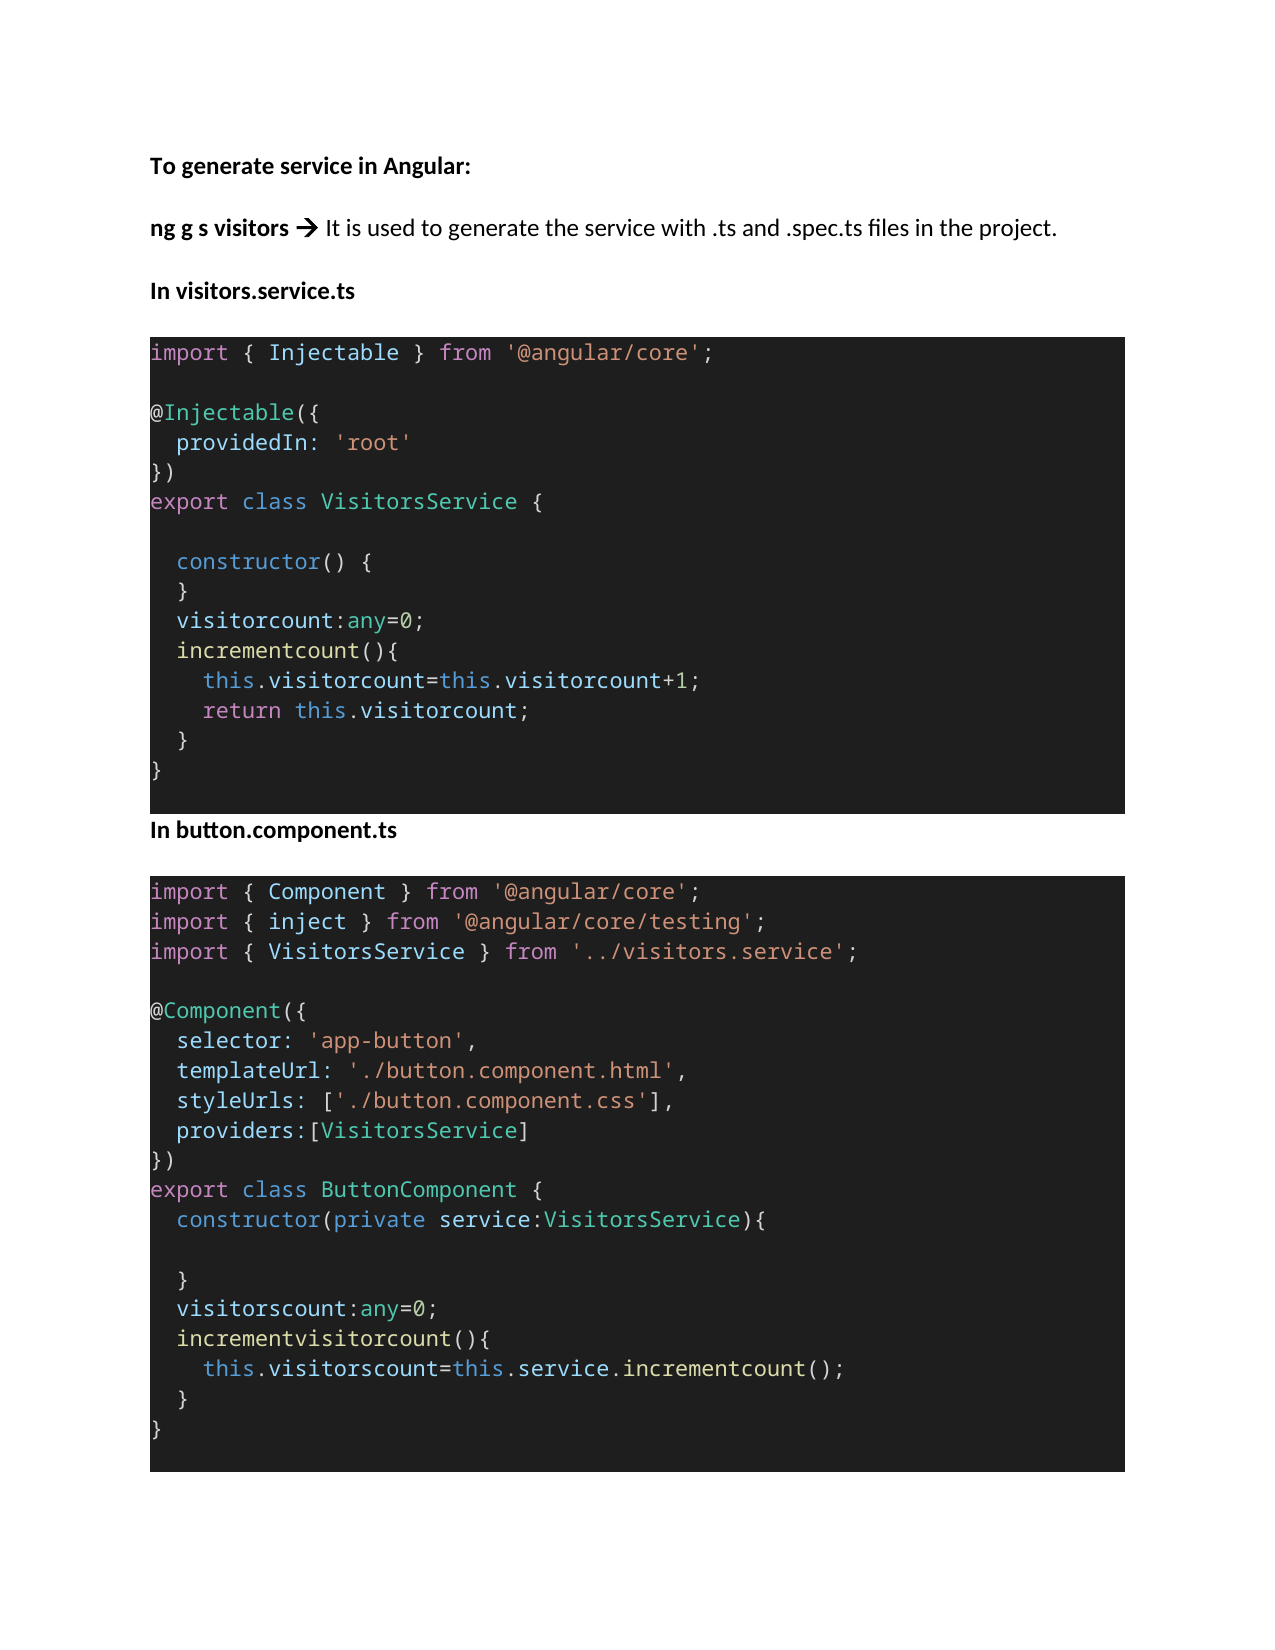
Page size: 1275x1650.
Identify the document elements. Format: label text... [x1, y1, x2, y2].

text @Injectable({ [150, 397, 1125, 427]
text export class VisitorsService { [150, 486, 1125, 516]
text providers:[VisitorsService] [150, 1114, 1125, 1144]
text constructor(private service:VisitorsService){ [150, 1204, 1125, 1234]
text import { Injectable } from '@angular/core'; [150, 337, 1125, 367]
text styleUrls: ['./button.component.css'], [150, 1085, 1125, 1114]
text templateUrl: './button.component.html', [150, 1055, 1125, 1085]
text } [150, 1383, 1125, 1412]
text visitorscount:any=0; [150, 1293, 1125, 1323]
text this.visitorscount=this.service.incrementcount(); [150, 1353, 1125, 1383]
text this.visitorcount=this.visitorcount+1; [150, 665, 1125, 695]
text In visitors.service.ts [150, 275, 1125, 305]
text ng g s visitors It is used to generate the service with .ts and .spec.ts files in the project. [150, 212, 1125, 243]
text visitorcount:any=0; [150, 605, 1125, 635]
text export class ButtonComponent { [150, 1174, 1125, 1204]
text constructor() { [150, 546, 1125, 576]
text }) [150, 456, 1125, 486]
text } [150, 576, 1125, 605]
text } [150, 1263, 1125, 1293]
text selector: 'app-button', [150, 1025, 1125, 1055]
text } [150, 754, 1125, 784]
text incrementvisitorcount(){ [150, 1323, 1125, 1353]
text } [150, 724, 1125, 754]
text incrementcount(){ [150, 635, 1125, 665]
text @Component({ [150, 995, 1125, 1025]
text } [150, 1412, 1125, 1442]
text import { VisitorsService } from '../visitors.service'; [150, 936, 1125, 966]
text providedIn: 'root' [150, 427, 1125, 456]
text return this.visitorcount; [150, 695, 1125, 724]
text import { Component } from '@angular/core'; [150, 876, 1125, 906]
text In button.component.ts [150, 814, 1125, 844]
text }) [150, 1144, 1125, 1174]
text To generate service in Angular: [150, 150, 1125, 181]
text import { inject } from '@angular/core/testing'; [150, 906, 1125, 936]
